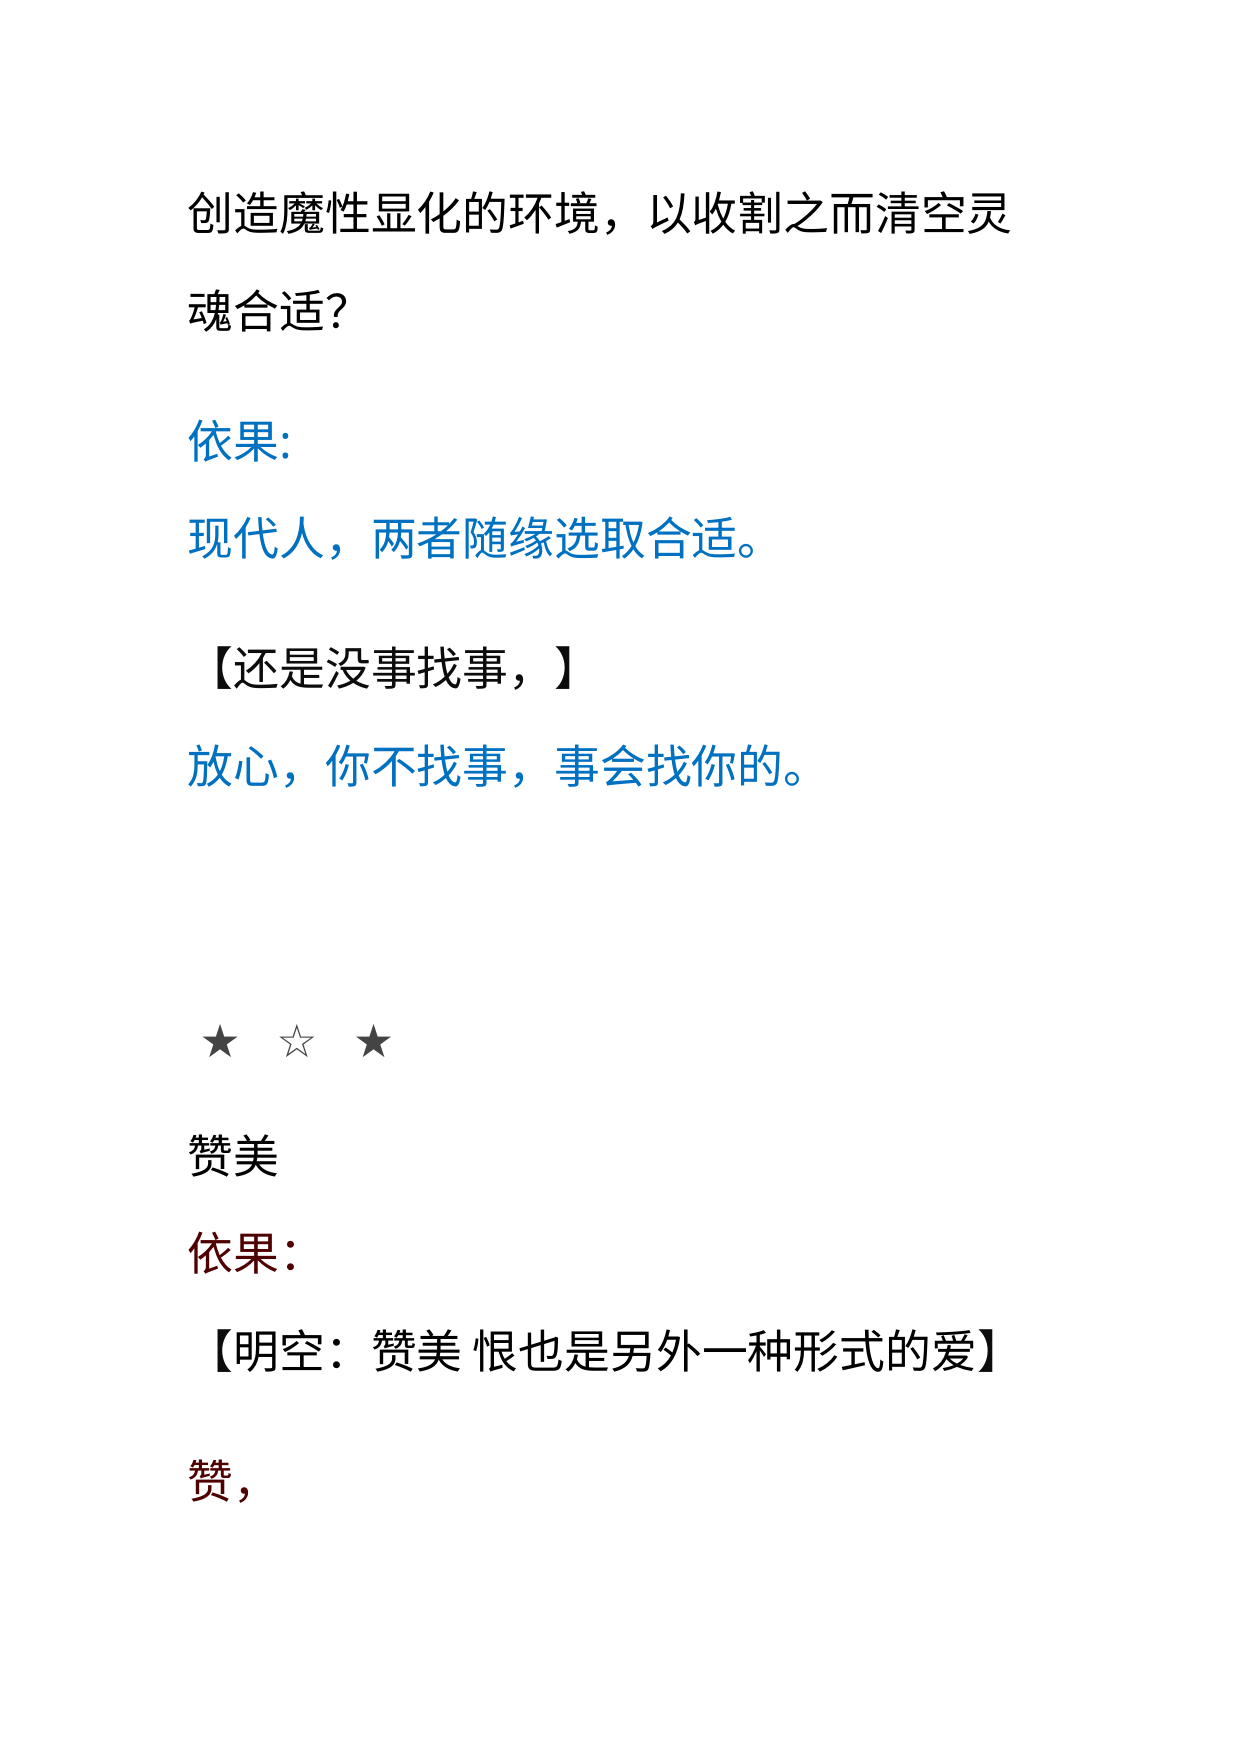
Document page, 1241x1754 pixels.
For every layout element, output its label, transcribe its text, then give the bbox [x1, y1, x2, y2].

text 【还是没事找事，】 [187, 617, 1053, 714]
text 赞美 [187, 1104, 1053, 1202]
text 【明空：赞美 恨也是另外一种形式的爱】 [187, 1299, 1053, 1397]
text 放心，你不找事，事会找你的。 [187, 714, 1053, 812]
text 依果： [187, 1202, 1053, 1299]
text ★ ☆ ★ [187, 812, 1053, 1072]
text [187, 162, 1053, 357]
text 依果: [187, 389, 1053, 487]
text 现代人，两者随缘选取合适。 [187, 487, 1053, 584]
text 赞， [187, 1429, 1053, 1527]
